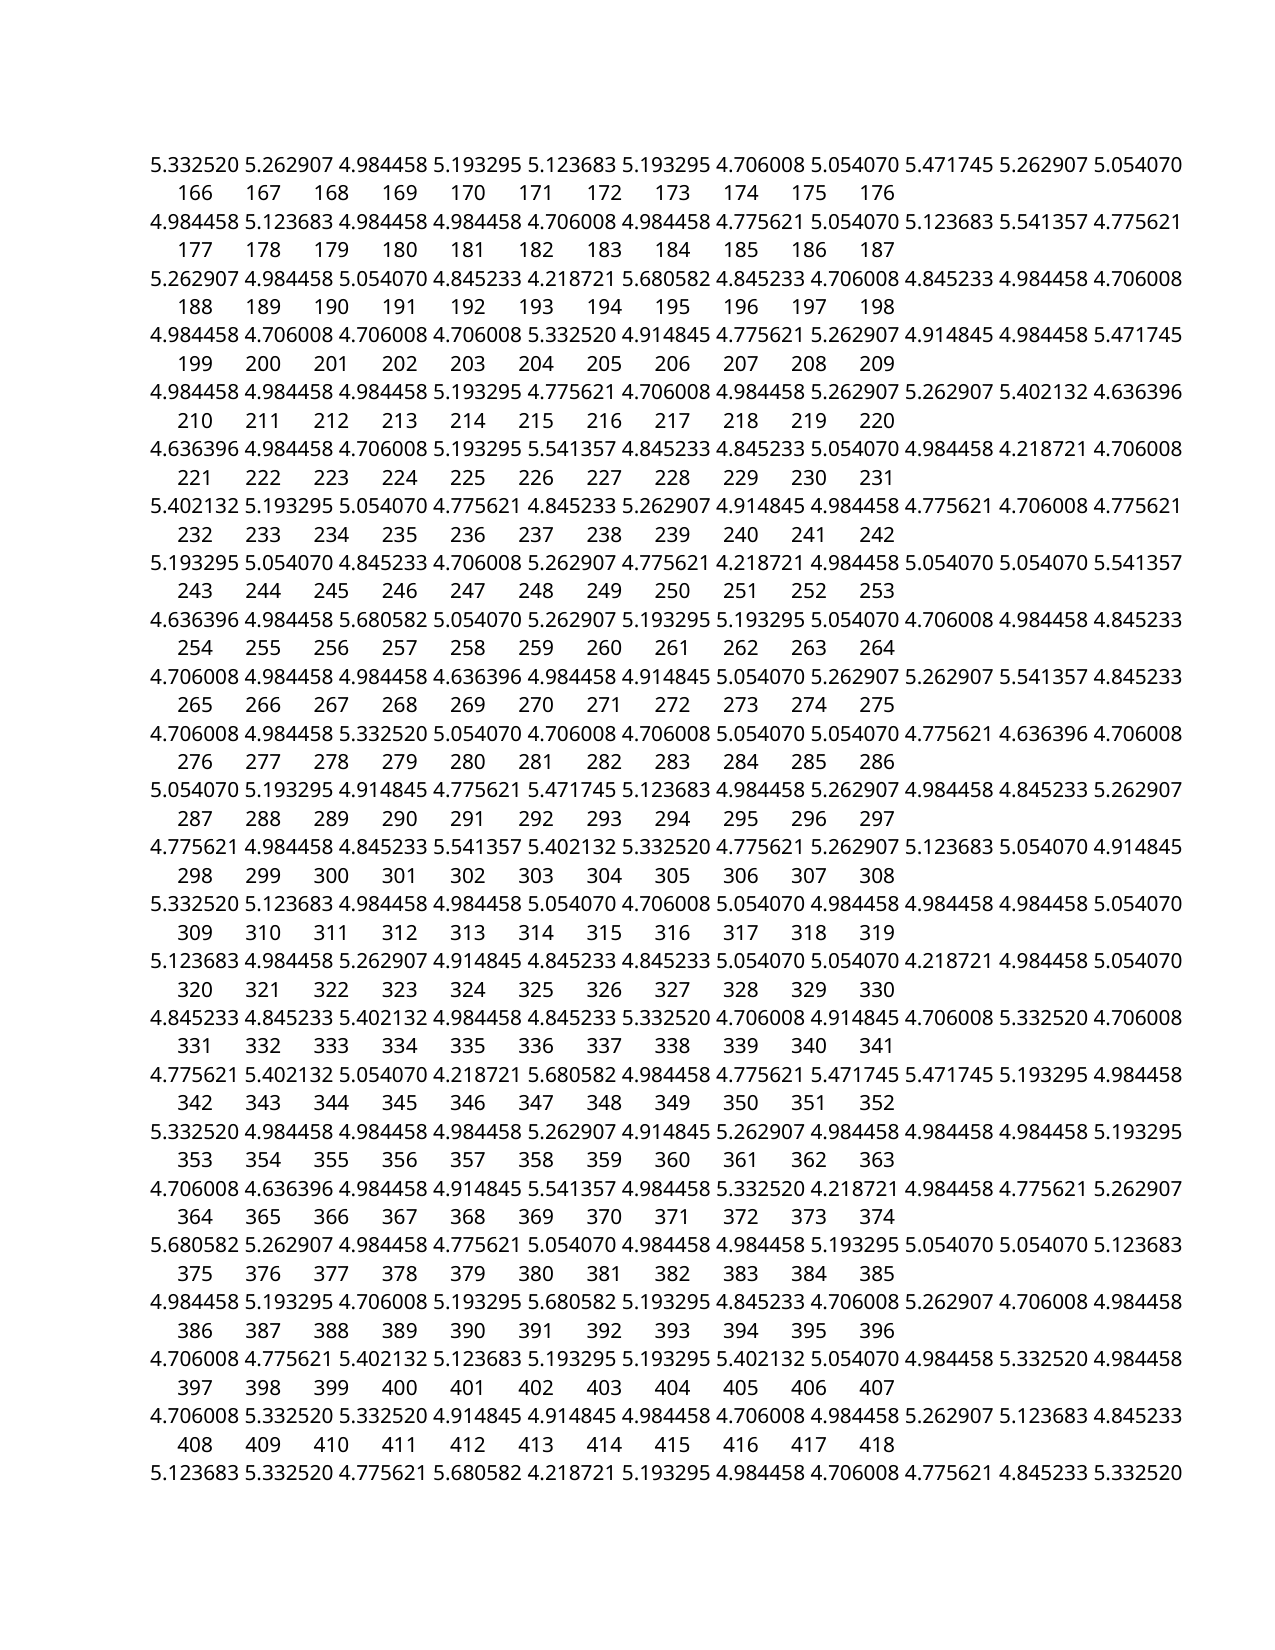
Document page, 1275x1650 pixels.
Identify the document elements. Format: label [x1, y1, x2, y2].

table_header [141, 150, 1275, 1499]
